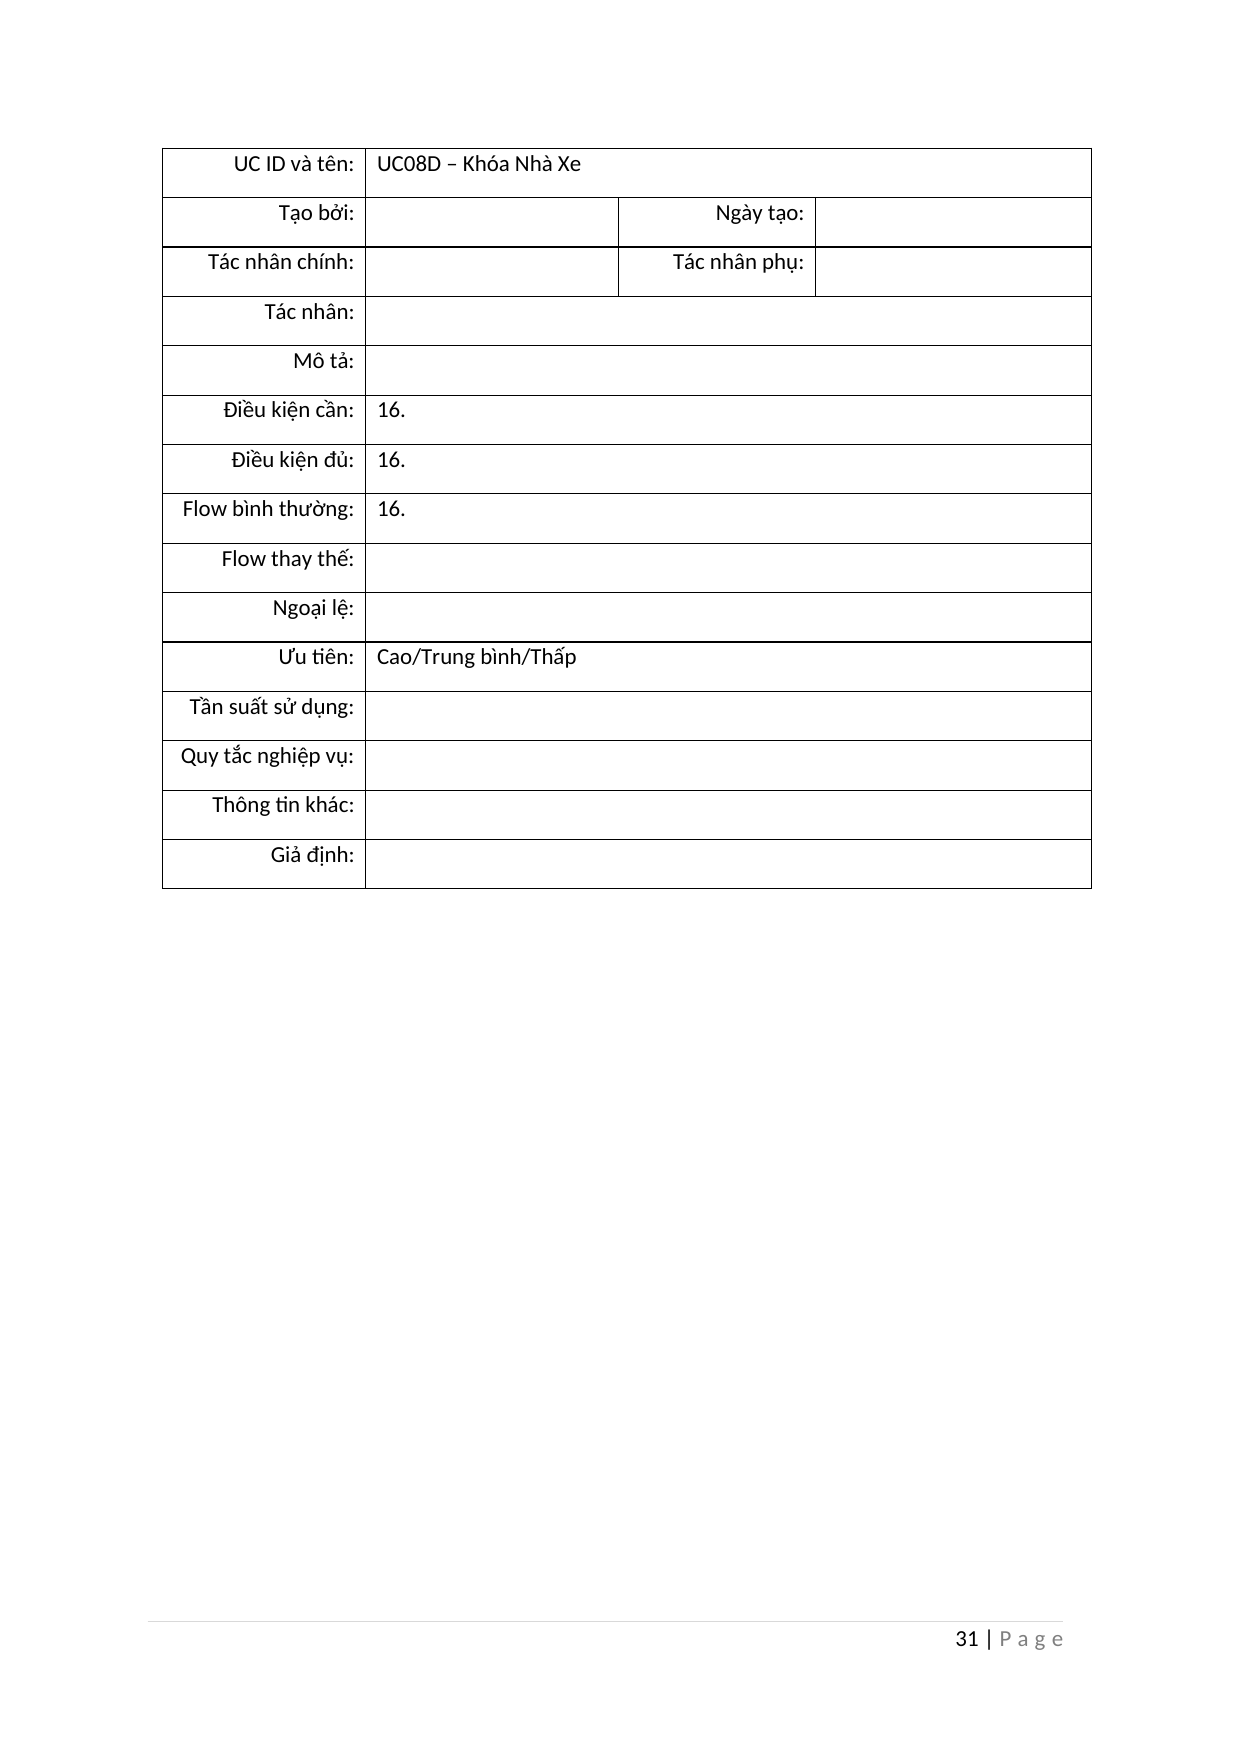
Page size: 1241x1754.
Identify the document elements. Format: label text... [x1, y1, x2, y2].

table_cell Tác nhân phụ: [619, 248, 815, 296]
table_header UC ID và tên: [163, 149, 365, 197]
table_header UC08D – Khóa Nhà Xe [366, 149, 1091, 197]
table_cell [816, 198, 1091, 246]
table_cell Ưu tiên: [163, 643, 365, 691]
table_cell Tạo bởi: [163, 198, 365, 246]
table_cell Ngày tạo: [619, 198, 815, 246]
table_cell Tác nhân: [163, 297, 365, 345]
table_cell [366, 593, 1091, 641]
table_cell [366, 445, 1091, 493]
table_cell Giả định: [163, 840, 365, 888]
table_cell [366, 544, 1091, 592]
table_cell [366, 840, 1091, 888]
table_cell Điều kiện đủ: [163, 445, 365, 493]
table_cell [366, 248, 618, 296]
table_cell [366, 741, 1091, 789]
table_cell [366, 396, 1091, 444]
table_cell [366, 346, 1091, 394]
table_cell Tác nhân chính: [163, 248, 365, 296]
table_cell Tần suất sử dụng: [163, 692, 365, 740]
table_cell Flow bình thường: [163, 494, 365, 543]
table_cell [366, 791, 1091, 839]
table_cell [366, 494, 1091, 543]
table_cell [816, 248, 1091, 296]
table_cell Flow thay thế: [163, 544, 365, 592]
table_cell Quy tắc nghiệp vụ: [163, 741, 365, 789]
table_cell Điều kiện cần: [163, 396, 365, 444]
table_cell [366, 692, 1091, 740]
table_cell [366, 297, 1091, 345]
table_cell Cao/Trung bình/Thấp [366, 643, 1091, 691]
table_cell [366, 198, 618, 246]
table_cell Ngoại lệ: [163, 593, 365, 641]
table_cell Mô tả: [163, 346, 365, 394]
table_cell Thông tin khác: [163, 791, 365, 839]
